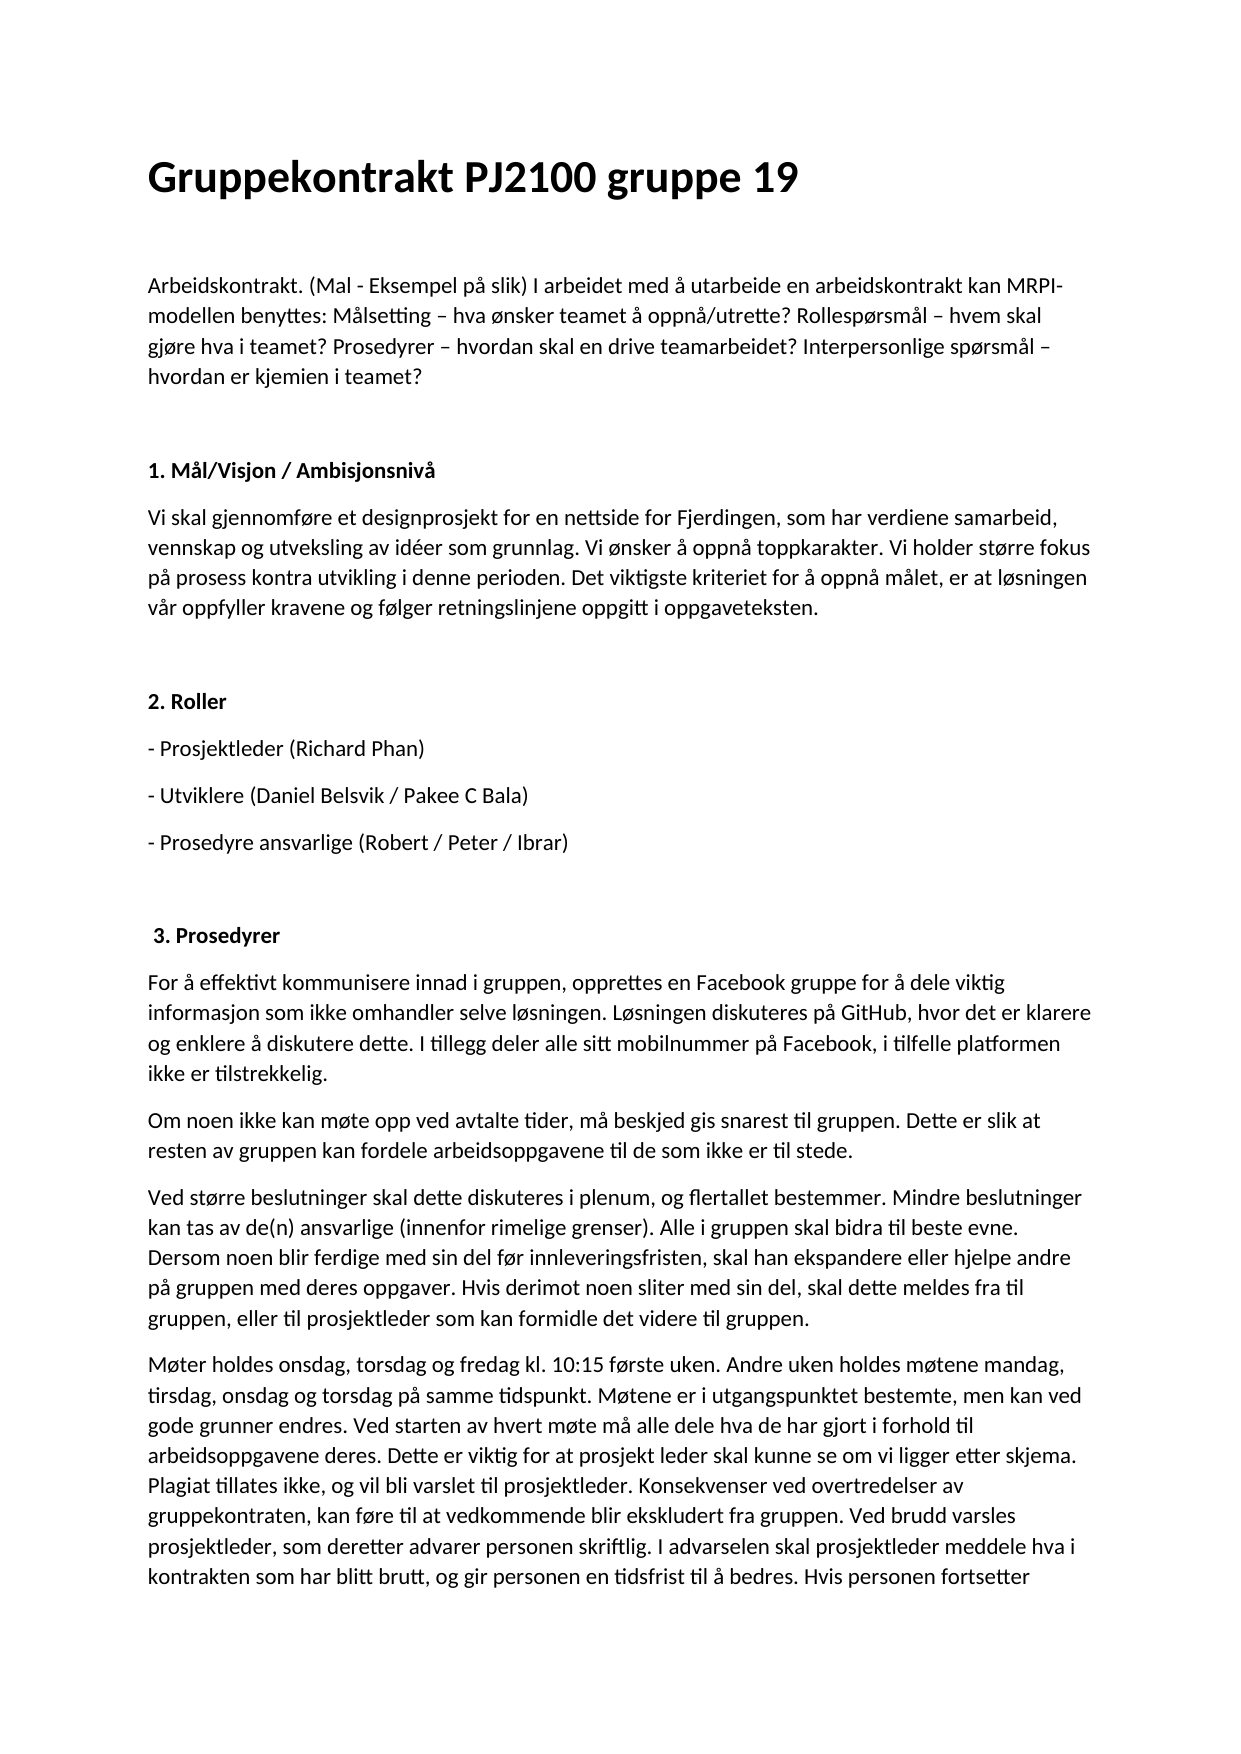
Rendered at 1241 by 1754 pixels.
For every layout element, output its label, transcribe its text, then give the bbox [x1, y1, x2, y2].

text Ved større beslutninger skal dette diskuteres i plenum, og flertallet bestemmer. Mindre beslutninger kan tas av de(n) ansvarlige (innenfor rimelige grenser). Alle i gruppen skal bidra til beste evne. Dersom noen blir ferdige med sin del før innleveringsfristen, skal han ekspandere eller hjelpe andre på gruppen med deres oppgaver. Hvis derimot noen sliter med sin del, skal dette meldes fra til gruppen, eller til prosjektleder som kan formidle det videre til gruppen. [148, 1183, 1093, 1332]
text - Utviklere (Daniel Belsvik / Pakee C Bala) [148, 781, 1093, 809]
text Vi skal gjennomføre et designprosjekt for en nettside for Fjerdingen, som har verdiene samarbeid, vennskap og utveksling av idéer som grunnlag. Vi ønsker å oppnå toppkarakter. Vi holder større fokus på prosess kontra utvikling i denne perioden. Det viktigste kriteriet for å oppnå målet, er at løsningen vår oppfyller kravene og følger retningslinjene oppgitt i oppgaveteksten. [148, 503, 1093, 621]
text Om noen ikke kan møte opp ved avtalte tider, må beskjed gis snarest til gruppen. Dette er slik at resten av gruppen kan fordele arbeidsoppgavene til de som ikke er til stede. [148, 1106, 1093, 1164]
text For å effektivt kommunisere innad i gruppen, opprettes en Facebook gruppe for å dele viktig informasjon som ikke omhandler selve løsningen. Løsningen diskuteres på GitHub, hvor det er klarere og enklere å diskutere dette. I tillegg deler alle sitt mobilnummer på Facebook, i tilfelle platformen ikke er tilstrekkelig. [148, 968, 1093, 1087]
text 3. Prosedyrer [148, 921, 1093, 949]
text Arbeidskontrakt. (Mal - Eksempel på slik) I arbeidet med å utarbeide en arbeidskontrakt kan MRPI-modellen benyttes: Målsetting – hva ønsker teamet å oppnå/utrette? Rollespørsmål – hvem skal gjøre hva i teamet? Prosedyrer – hvordan skal en drive teamarbeidet? Interpersonlige spørsmål – hvordan er kjemien i teamet? [148, 271, 1093, 390]
text 1. Mål/Visjon / Ambisjonsnivå [148, 456, 1093, 484]
text - Prosedyre ansvarlige (Robert / Peter / Ibrar) [148, 828, 1093, 856]
text Gruppekontrakt PJ2100 gruppe 19 [148, 148, 1093, 203]
text - Prosjektleder (Richard Phan) [148, 734, 1093, 762]
text 2. Roller [148, 687, 1093, 715]
